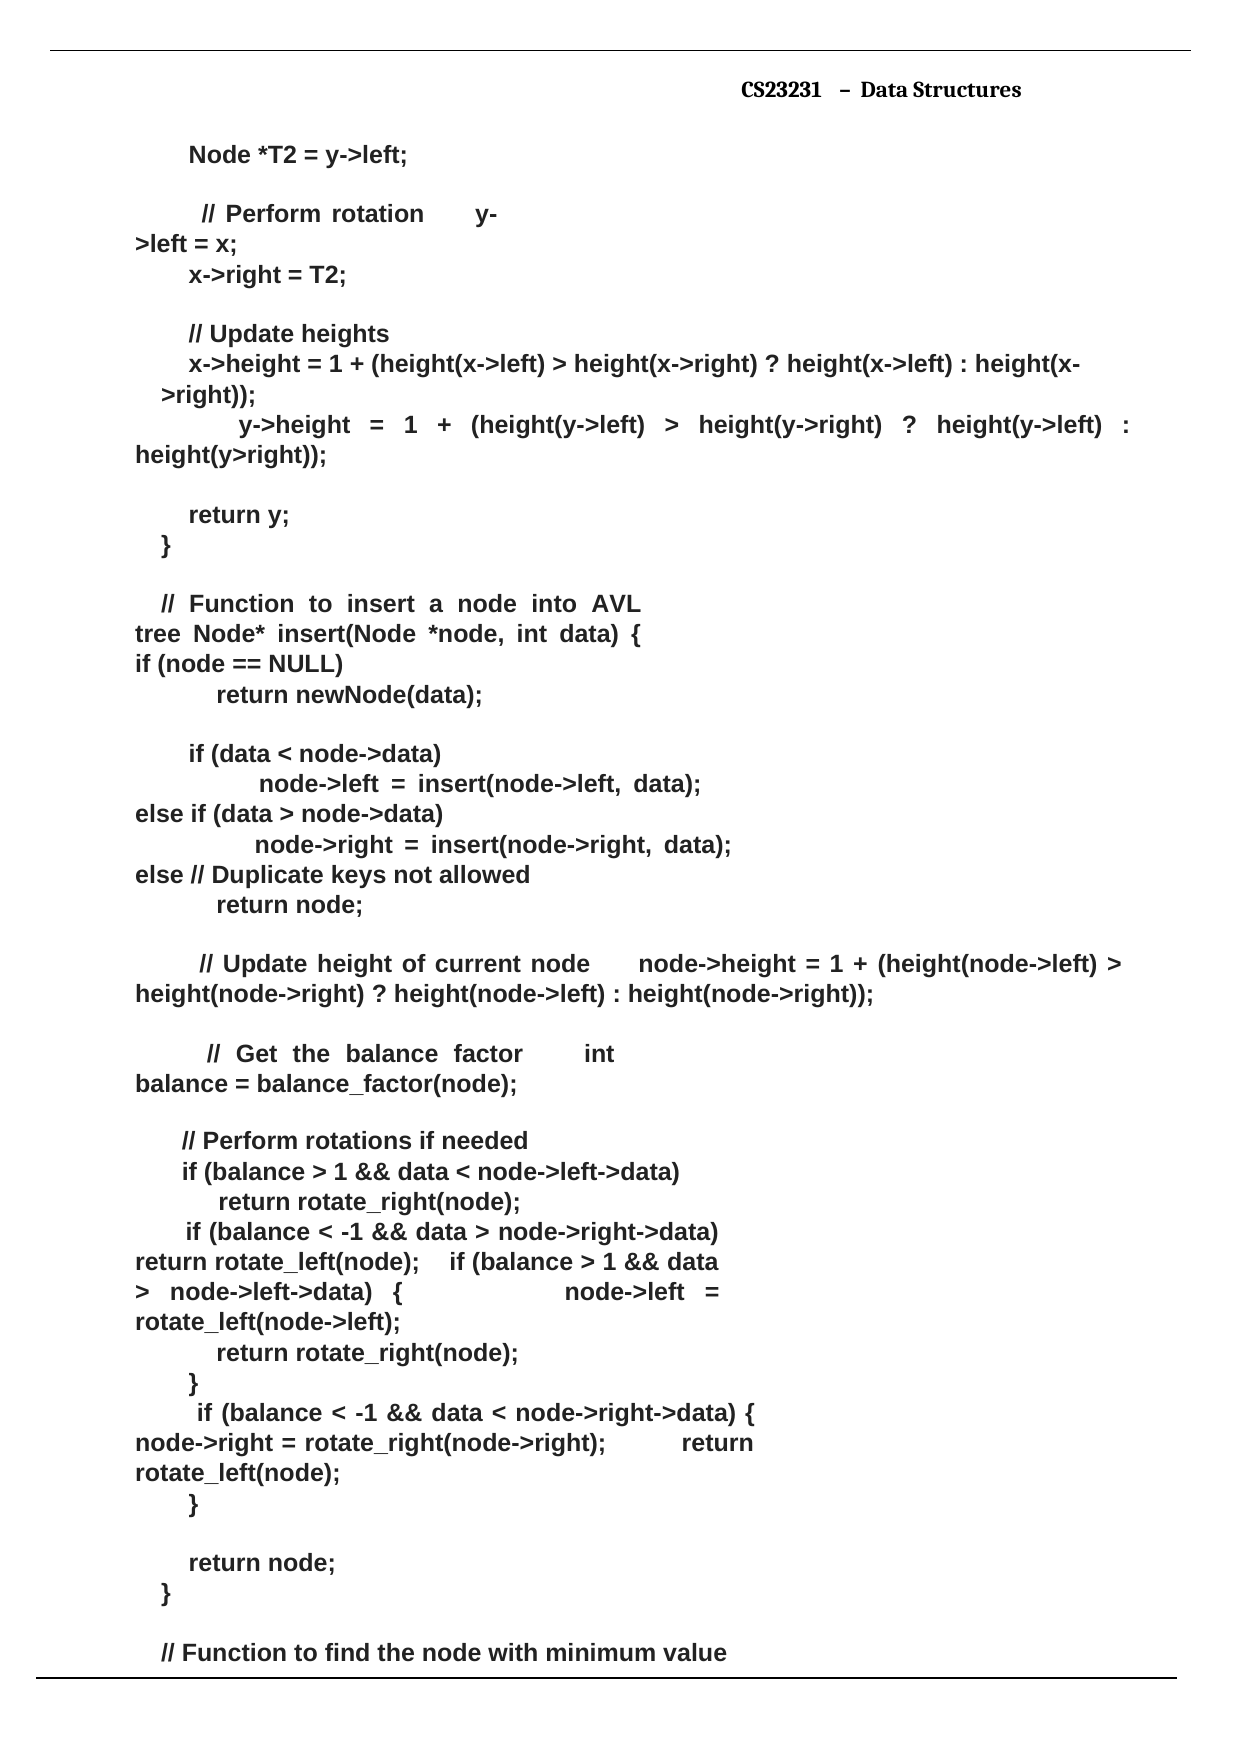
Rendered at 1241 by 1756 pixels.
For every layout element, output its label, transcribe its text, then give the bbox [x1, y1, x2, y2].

text Node *T2 = y->left; [135, 140, 1132, 169]
text return rotate_right(node); [135, 1337, 1132, 1366]
text // Perform rotation y->left = x; [135, 199, 498, 258]
text return rotate_right(node); [164, 1187, 1132, 1216]
text node->right = insert(node->right, data); else // Duplicate keys not allowed [135, 830, 733, 888]
text // Update heights [135, 319, 1132, 348]
text // Perform rotations if needed [135, 1126, 1132, 1155]
text } [135, 1578, 1132, 1607]
text // Function to insert a node into AVL tree Node* insert(Node *node, int data) { if (node == NULL) [135, 589, 642, 678]
text x->right = T2; [135, 260, 1132, 288]
text // Get the balance factor int balance = balance_factor(node); [135, 1039, 615, 1097]
text if (balance < -1 && data > node->right->data) return rotate_left(node); if (balance > 1 && data > node->left->data) { node->left = rotate_left(node->left); [135, 1217, 720, 1336]
text >right)); [135, 380, 1132, 409]
text return node; [135, 1548, 1132, 1577]
text return newNode(data); [135, 679, 1132, 708]
text return y; [135, 499, 1132, 528]
text y->height = 1 + (height(y->left) > height(y->right) ? height(y->left) : height(y>right)); [135, 410, 1132, 469]
picture [739, 71, 1093, 103]
text if (data < node->data) [135, 739, 1132, 768]
text return node; [135, 890, 1132, 919]
text } [135, 530, 1132, 559]
text // Function to find the node with minimum value [135, 1638, 1132, 1666]
text if (balance < -1 && data < node->right->data) { node->right = rotate_right(node->right); return rotate_left(node); [135, 1398, 756, 1487]
text } [135, 1488, 1132, 1517]
text x->height = 1 + (height(x->left) > height(x->right) ? height(x->left) : height(x- [135, 349, 1132, 378]
text } [135, 1368, 1132, 1397]
text // Update height of current node node->height = 1 + (height(node->left) > height(node->right) ? height(node->left) : height(node->right)); [135, 949, 1124, 1008]
text node->left = insert(node->left, data); else if (data > node->data) [135, 769, 703, 828]
text if (balance > 1 && data < node->left->data) [135, 1157, 1132, 1185]
